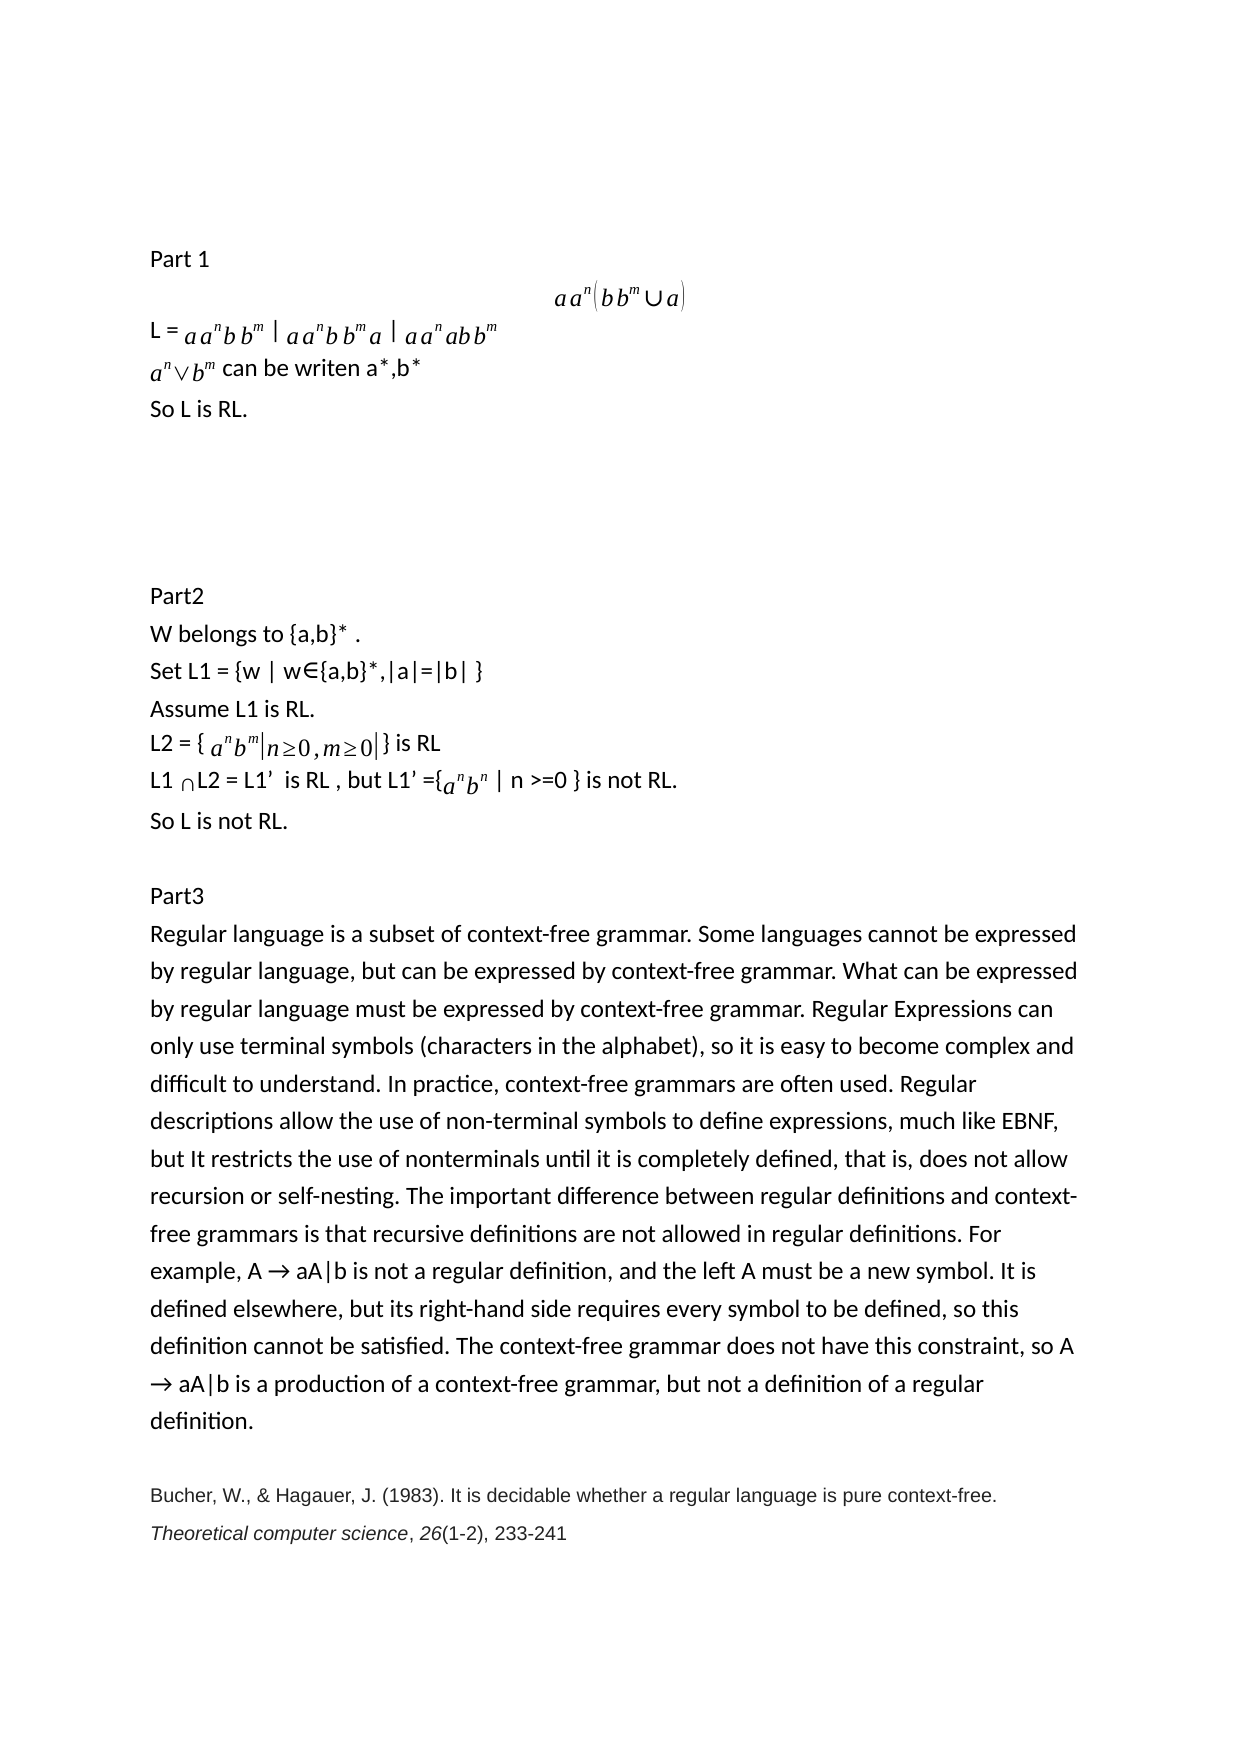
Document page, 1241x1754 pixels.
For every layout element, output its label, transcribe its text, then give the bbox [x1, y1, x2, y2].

text So L is RL. [150, 389, 1090, 427]
text Part2 [150, 577, 1090, 614]
text Assume L1 is RL. [150, 689, 1090, 727]
text L1 L2 = L1’ is RL , but L1’ ={ | n >=0 } is not RL. [150, 764, 1090, 802]
text Regular language is a subset of context-free grammar. Some languages cannot be expressed by regular language, but can be expressed by context-free grammar. What can be expressed by regular language must be expressed by context-free grammar. Regular Expressions can only use terminal symbols (characters in the alphabet), so it is easy to become complex and difficult to understand. In practice, context-free grammars are often used. Regular descriptions allow the use of non-terminal symbols to define expressions, much like EBNF, but It restricts the use of nonterminals until it is completely defined, that is, does not allow recursion or self-nesting. The important difference between regular definitions and context-free grammars is that recursive definitions are not allowed in regular definitions. For example, A → aA|b is not a regular definition, and the left A must be a new symbol. It is defined elsewhere, but its right-hand side requires every symbol to be defined, so this definition cannot be satisfied. The context-free grammar does not have this constraint, so A → aA|b is a production of a context-free grammar, but not a definition of a regular definition. [150, 914, 1090, 1439]
text L = | | [150, 314, 1090, 352]
text Part 1 [150, 239, 1090, 277]
text can be writen a*,b* [150, 352, 1090, 389]
text Bucher, W., & Hagauer, J. (1983). It is decidable whether a regular language is pure context-free. Theoretical computer science, 26(1-2), 233-241 [150, 1477, 1090, 1552]
text So L is not RL. [150, 802, 1090, 839]
text Part3 [150, 877, 1090, 914]
text L2 = { } is RL [150, 727, 1090, 764]
text W belongs to {a,b}* . [150, 614, 1090, 652]
text Set L1 = {w | w{a,b}*,|a|=|b| } [150, 652, 1090, 689]
